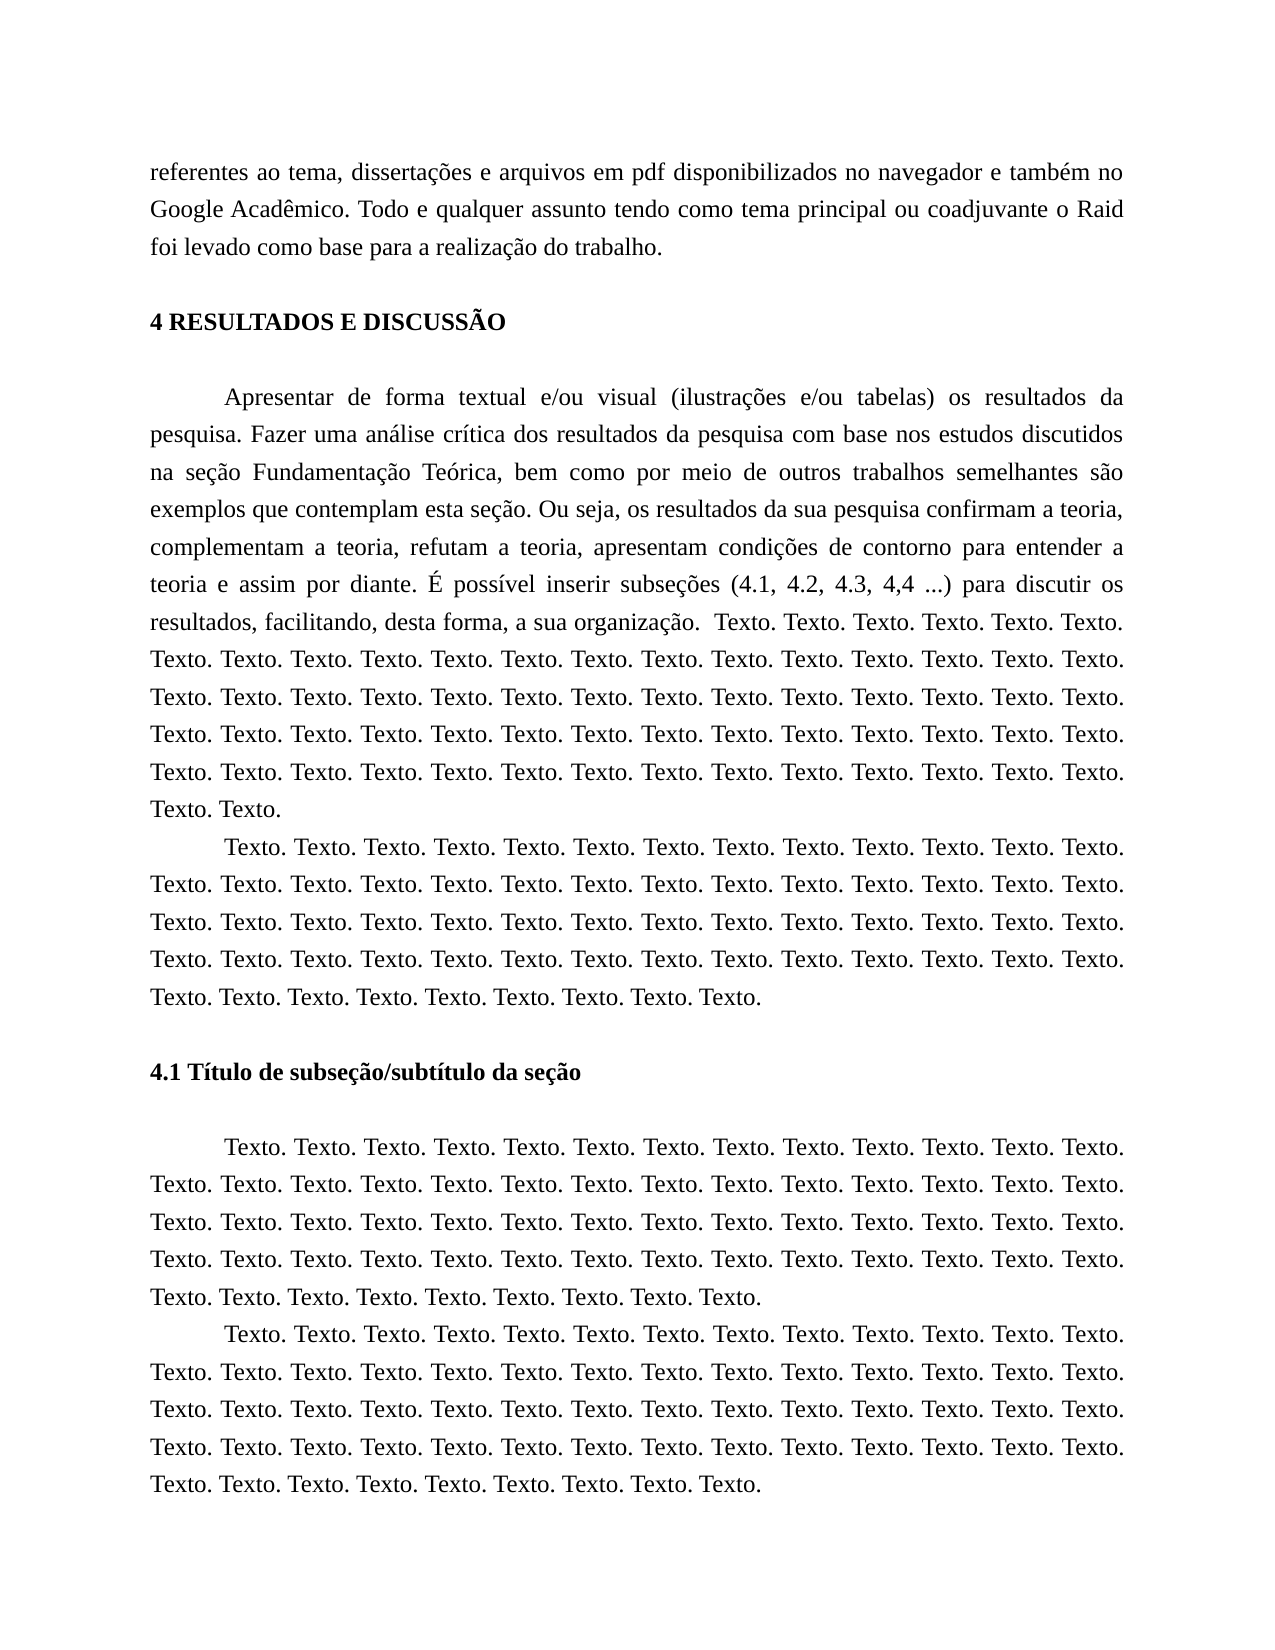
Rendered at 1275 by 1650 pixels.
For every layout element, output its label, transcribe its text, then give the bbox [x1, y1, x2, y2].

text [150, 150, 1125, 262]
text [150, 1312, 1125, 1500]
text 4.1 Título de subseção/subtítulo da seção [150, 1050, 1125, 1087]
text 4 RESULTADOS E DISCUSSÃO [150, 300, 1125, 337]
text Apresentar de forma textual e/ou visual (ilustrações e/ou tabelas) os resultados da pesquisa. Fazer uma análise crítica dos resultados da pesquisa com base nos estudos discutidos na seção Fundamentação Teórica, bem como por meio de outros trabalhos semelhantes são exemplos que contemplam esta seção. Ou seja, os resultados da sua pesquisa confirmam a teoria, complementam a teoria, refutam a teoria, apresentam condições de contorno para entender a teoria e assim por diante. É possível inserir subseções (4.1, 4.2, 4.3, 4,4 ...) para discutir os resultados, facilitando, desta forma, a sua organização. Texto. Texto. Texto. Texto. Texto. Texto. Texto. Texto. Texto. Texto. Texto. Texto. Texto. Texto. Texto. Texto. Texto. Texto. Texto. Texto. Texto. Texto. Texto. Texto. Texto. Texto. Texto. Texto. Texto. Texto. Texto. Texto. Texto. Texto. Texto. Texto. Texto. Texto. Texto. Texto. Texto. Texto. Texto. Texto. Texto. Texto. Texto. Texto. Texto. Texto. Texto. Texto. Texto. Texto. Texto. Texto. Texto. Texto. Texto. Texto. Texto. Texto. Texto. Texto. [150, 375, 1125, 825]
